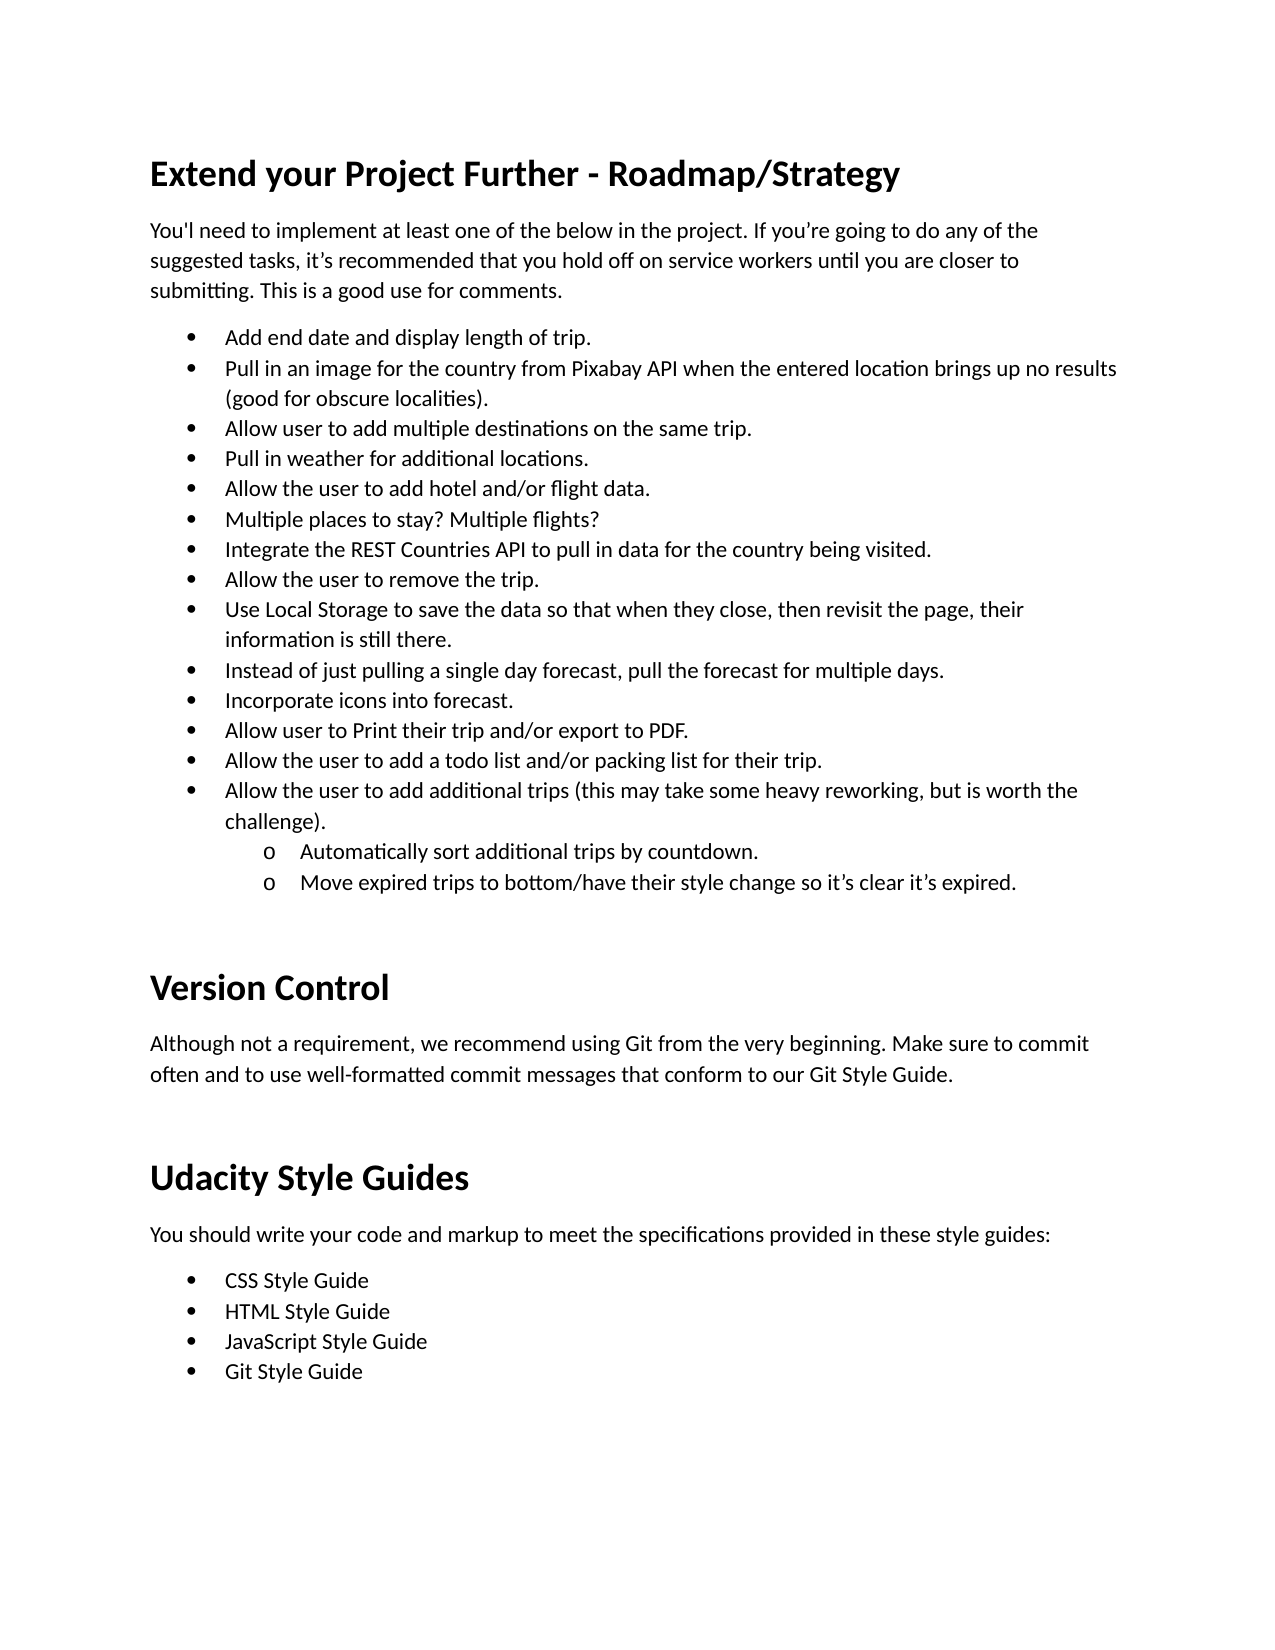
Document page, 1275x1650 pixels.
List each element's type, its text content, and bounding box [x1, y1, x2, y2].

list Pull in an image for the country from Pixabay API when the entered location brings up no results (good for obscure localities). [187, 354, 1125, 412]
text Udacity Style Guides [150, 1153, 1125, 1199]
list Allow the user to remove the trip. [187, 565, 1125, 593]
text You'l need to implement at least one of the below in the project. If you’re going to do any of the suggested tasks, it’s recommended that you hold off on service workers until you are closer to submitting. This is a good use for comments. [150, 216, 1125, 304]
text Extend your Project Further - Roadmap/Strategy [150, 150, 1125, 196]
list HTML Style Guide [187, 1297, 1125, 1325]
text Version Control [150, 963, 1125, 1009]
list Instead of just pulling a single day forecast, pull the forecast for multiple days. [187, 656, 1125, 684]
list Add end date and display length of trip. [187, 323, 1125, 351]
list Allow the user to add hotel and/or flight data. [187, 474, 1125, 502]
list Allow user to Print their trip and/or export to PDF. [187, 716, 1125, 744]
text You should write your code and markup to meet the specifications provided in these style guides: [150, 1220, 1125, 1248]
list Git Style Guide [187, 1357, 1125, 1385]
list Pull in weather for additional locations. [187, 444, 1125, 472]
list Allow the user to add additional trips (this may take some heavy reworking, but is worth the challenge). [187, 777, 1125, 835]
list Move expired trips to bottom/have their style change so it’s clear it’s expired. [262, 868, 1125, 898]
list Use Local Storage to save the data so that when they close, then revisit the page, their information is still there. [187, 595, 1125, 653]
list Allow user to add multiple destinations on the same trip. [187, 414, 1125, 442]
list Integrate the REST Countries API to pull in data for the country being visited. [187, 535, 1125, 563]
list Automatically sort additional trips by countdown. [262, 837, 1125, 866]
list CSS Style Guide [187, 1267, 1125, 1294]
list JavaScript Style Guide [187, 1327, 1125, 1355]
list Allow the user to add a todo list and/or packing list for their trip. [187, 746, 1125, 774]
text Although not a requirement, we recommend using Git from the very beginning. Make sure to commit often and to use well-formatted commit messages that conform to our Git Style Guide. [150, 1029, 1125, 1088]
list Incorporate icons into forecast. [187, 686, 1125, 714]
list Multiple places to stay? Multiple flights? [187, 505, 1125, 533]
